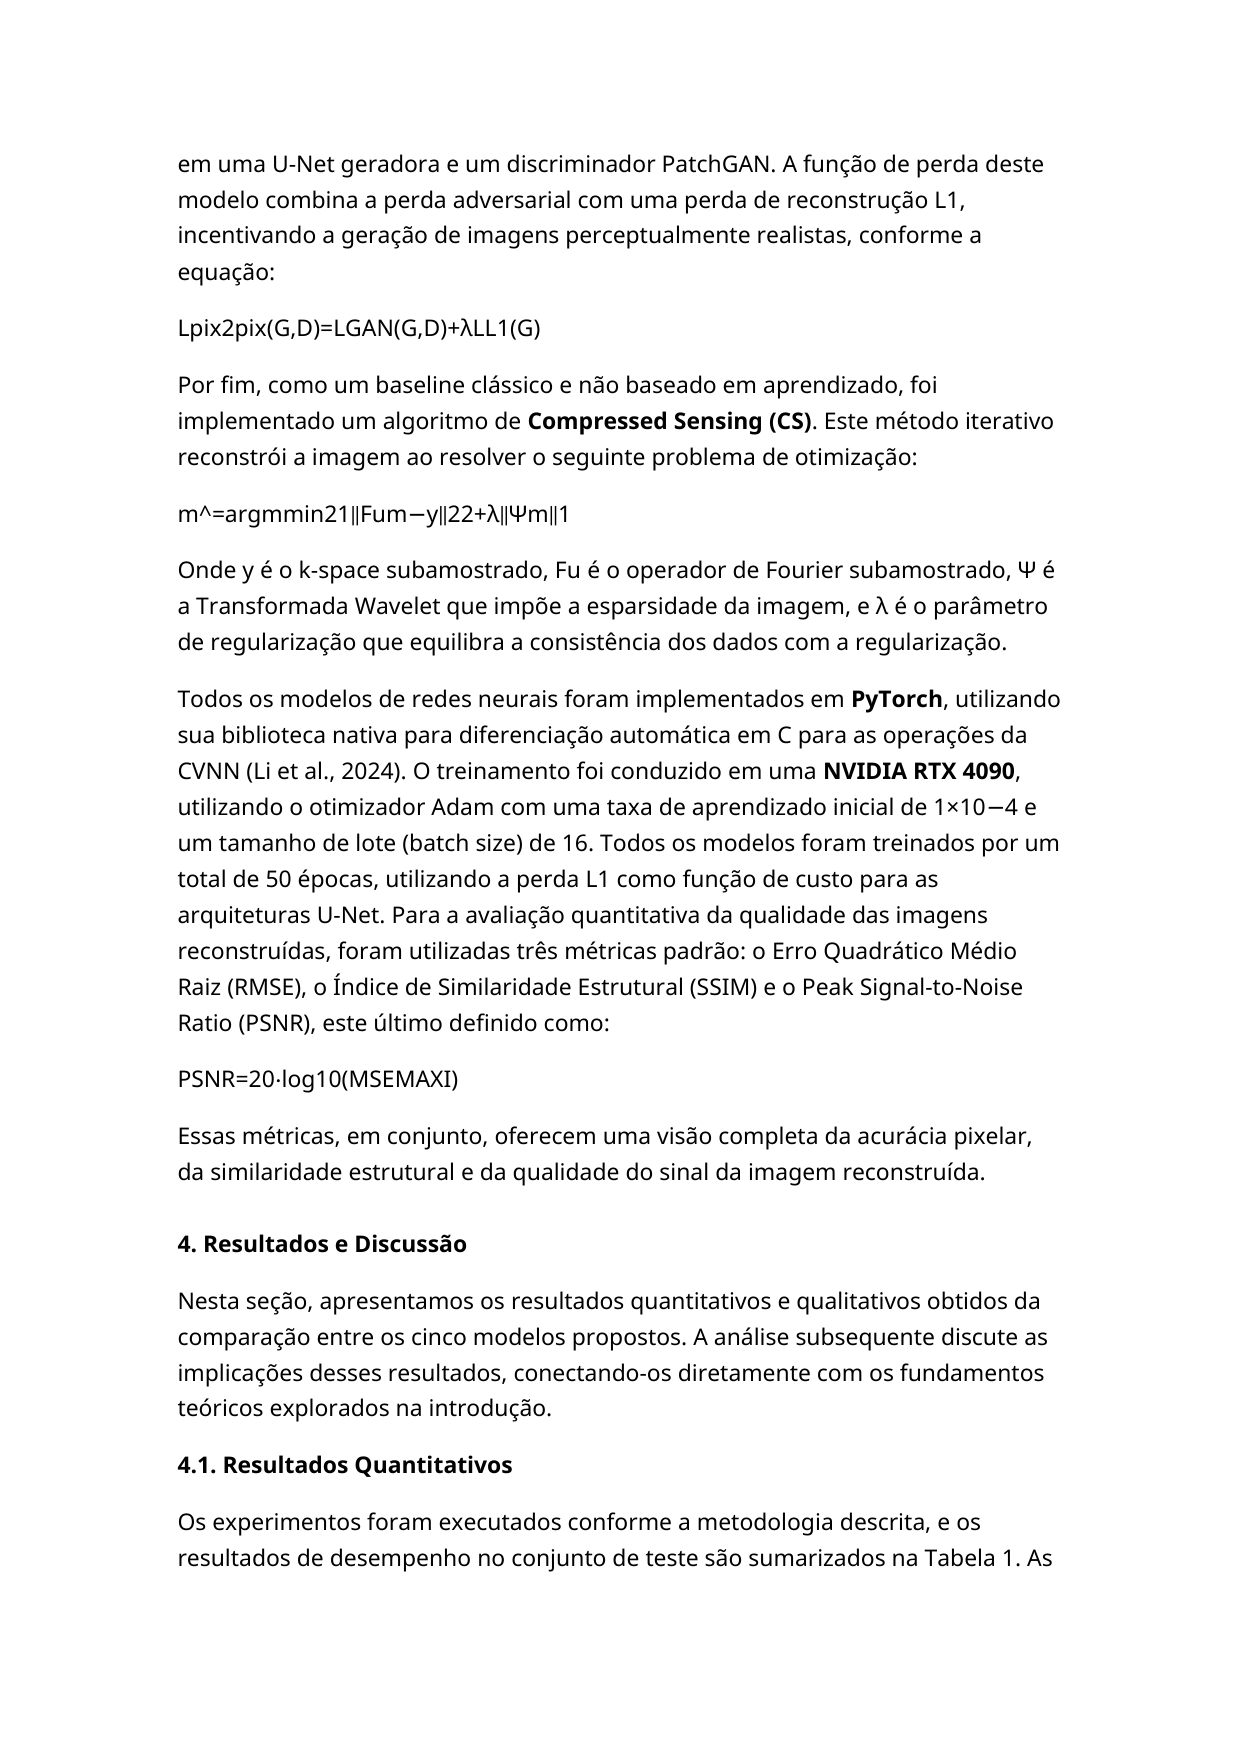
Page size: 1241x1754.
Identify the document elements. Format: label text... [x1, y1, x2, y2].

text Todos os modelos de redes neurais foram implementados em PyTorch, utilizando sua biblioteca nativa para diferenciação automática em C para as operações da CVNN (Li et al., 2024). O treinamento foi conduzido em uma NVIDIA RTX 4090, utilizando o otimizador Adam com uma taxa de aprendizado inicial de 1×10−4 e um tamanho de lote (batch size) de 16. Todos os modelos foram treinados por um total de 50 épocas, utilizando a perda L1 como função de custo para as arquiteturas U-Net. Para a avaliação quantitativa da qualidade das imagens reconstruídas, foram utilizadas três métricas padrão: o Erro Quadrático Médio Raiz (RMSE), o Índice de Similaridade Estrutural (SSIM) e o Peak Signal-to-Noise Ratio (PSNR), este último definido como: [177, 683, 1063, 1038]
text Lpix2pix​(G,D)=LGAN​(G,D)+λLL1​(G) [177, 312, 1063, 343]
text 4.1. Resultados Quantitativos [177, 1449, 1063, 1480]
text Essas métricas, em conjunto, oferecem uma visão completa da acurácia pixelar, da similaridade estrutural e da qualidade do sinal da imagem reconstruída. 4. Resultados e Discussão [177, 1120, 1063, 1259]
text Onde y é o k-space subamostrado, Fu​ é o operador de Fourier subamostrado, Ψ é a Transformada Wavelet que impõe a esparsidade da imagem, e λ é o parâmetro de regularização que equilibra a consistência dos dados com a regularização. [177, 554, 1063, 657]
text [177, 148, 1063, 287]
text PSNR=20⋅log10​(MSE​MAXI​​) [177, 1063, 1063, 1094]
text Por fim, como um baseline clássico e não baseado em aprendizado, foi implementado um algoritmo de Compressed Sensing (CS). Este método iterativo reconstrói a imagem ao resolver o seguinte problema de otimização: [177, 369, 1063, 472]
text m^=argmmin​21​∥Fu​m−y∥22​+λ∥Ψm∥1​ [177, 498, 1063, 529]
text Nesta seção, apresentamos os resultados quantitativos e qualitativos obtidos da comparação entre os cinco modelos propostos. A análise subsequente discute as implicações desses resultados, conectando-os diretamente com os fundamentos teóricos explorados na introdução. [177, 1284, 1063, 1424]
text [177, 1506, 1063, 1573]
